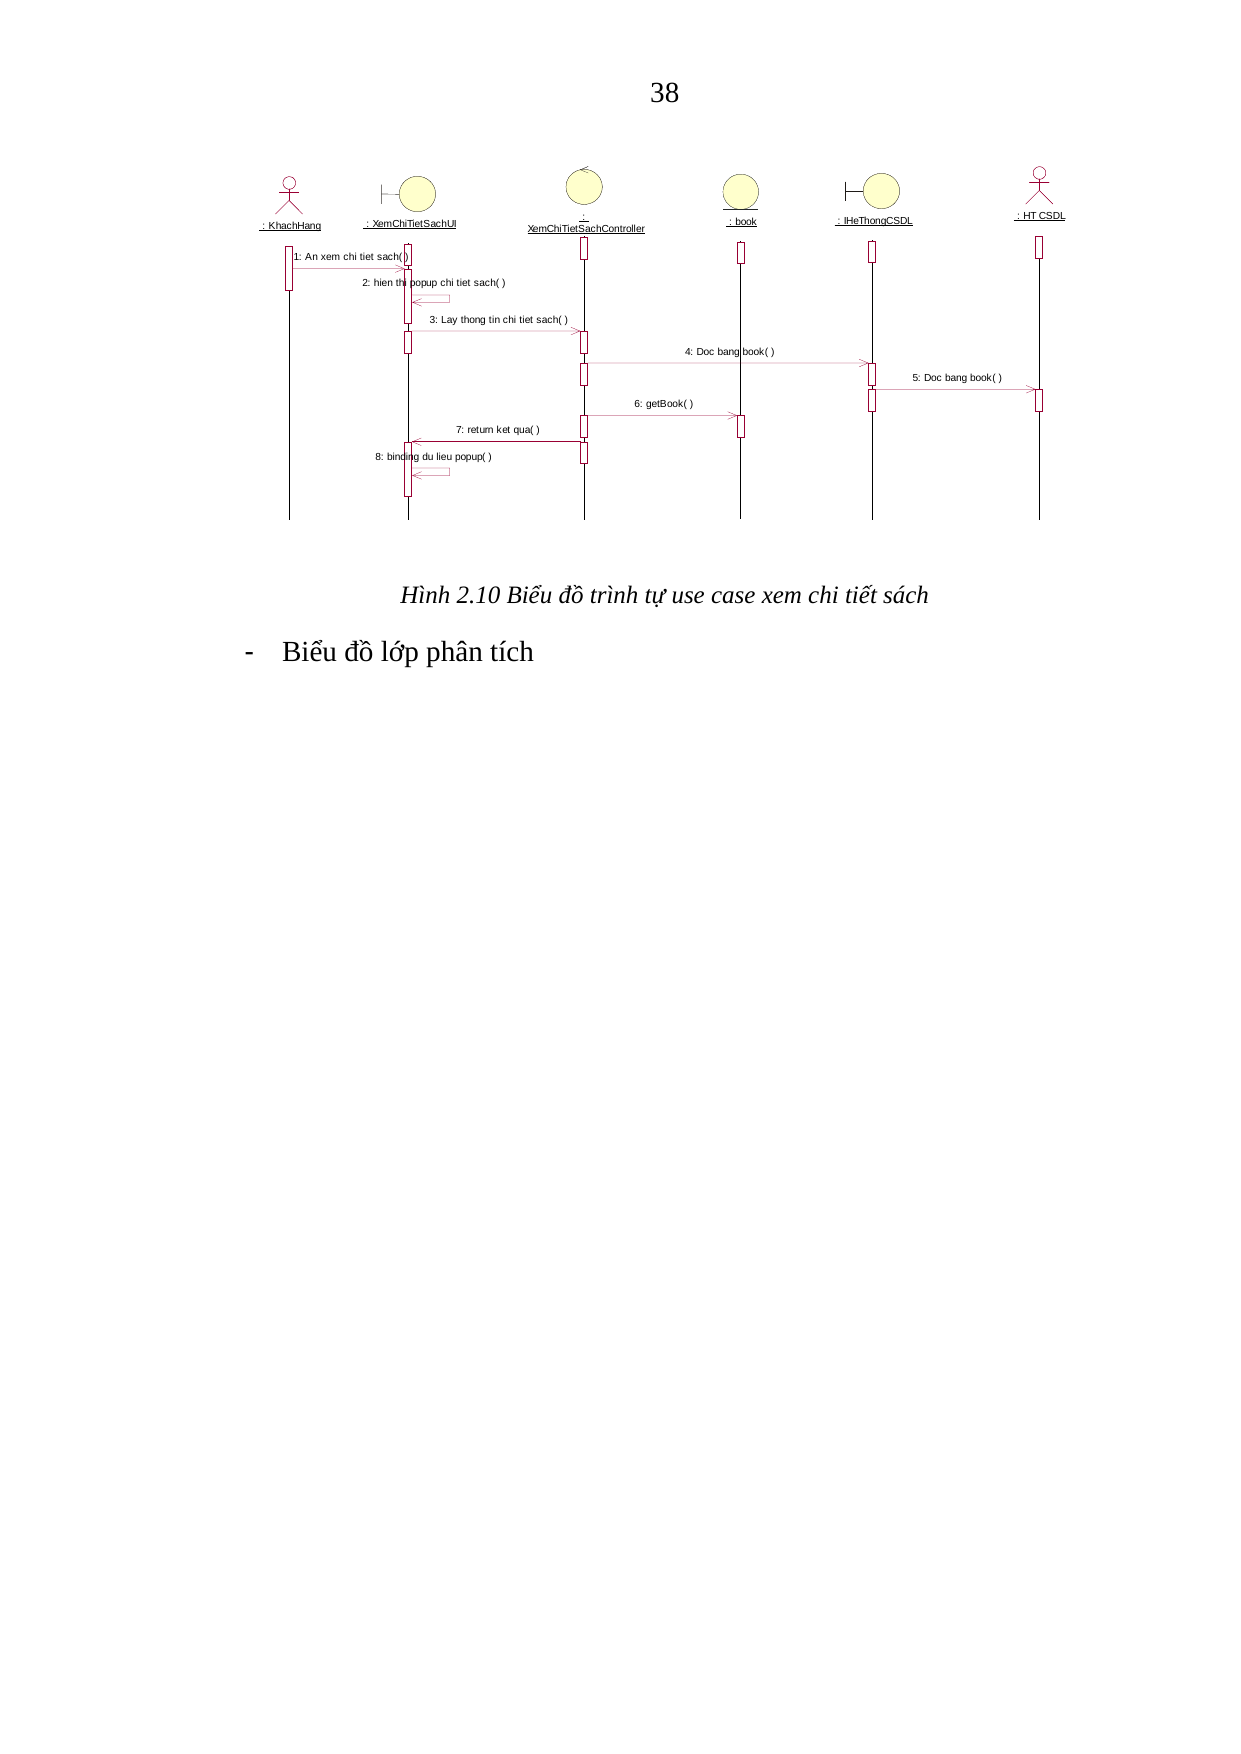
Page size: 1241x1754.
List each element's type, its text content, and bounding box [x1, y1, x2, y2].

list Biểu đồ lớp phân tích [244, 630, 1122, 669]
